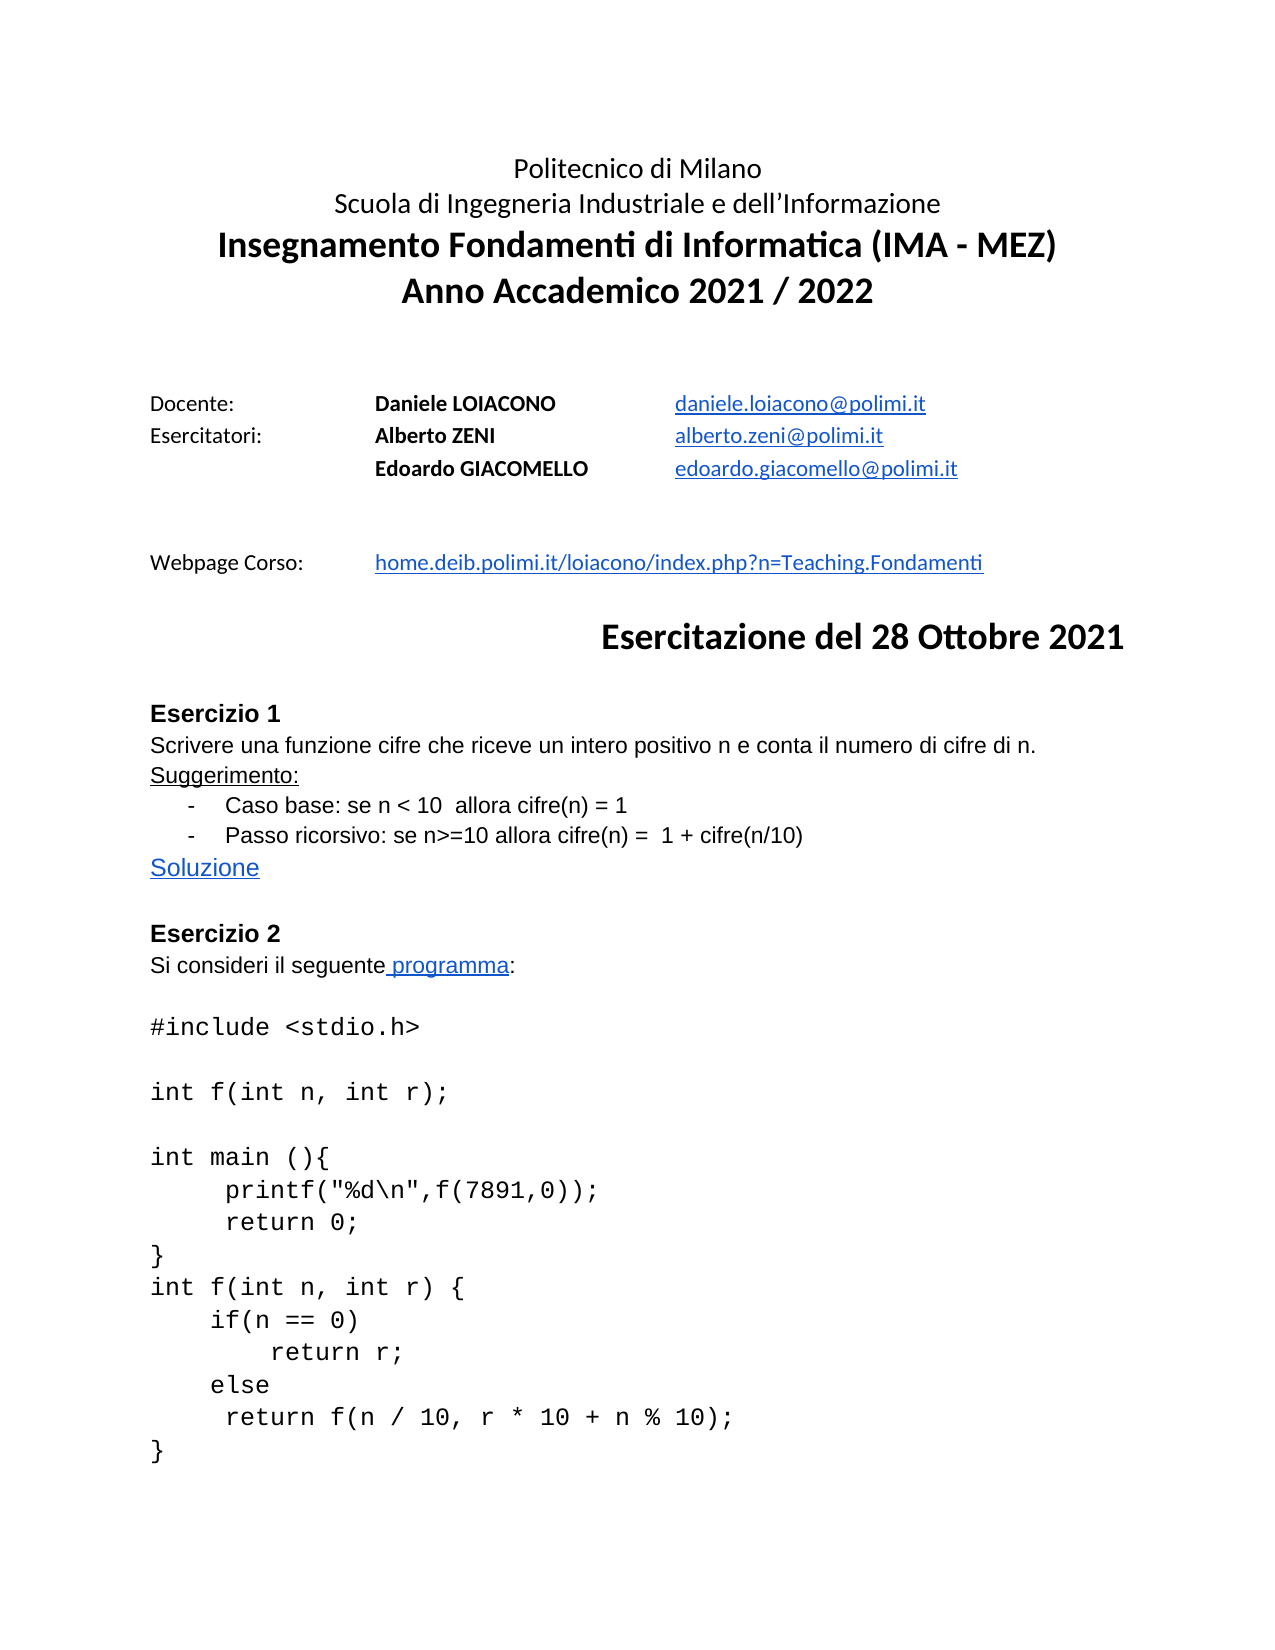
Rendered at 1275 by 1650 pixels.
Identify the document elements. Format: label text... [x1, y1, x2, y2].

text Esercitatori: Alberto ZENI alberto.zeni@polimi.it [150, 421, 1125, 449]
text return 0; [150, 1210, 1125, 1238]
text printf("%d\n",f(7891,0)); [150, 1177, 1125, 1206]
text Esercizio 2 [150, 918, 1125, 947]
list Caso base: se n < 10 allora cifre(n) = 1 [187, 792, 1125, 818]
text Docente: Daniele LOIACONO daniele.loiacono@polimi.it [150, 389, 1125, 417]
text Esercizio 1 [150, 699, 1125, 727]
text int main (){ [150, 1145, 1125, 1173]
text Scrivere una funzione cifre che riceve un intero positivo n e conta il numero di cifre di n. [150, 732, 1125, 758]
text Webpage Corso: home.deib.polimi.it/loiacono/index.php?n=Teaching.Fondamenti [150, 548, 1125, 577]
text Scuola di Ingegneria Industriale e dell’Informazione [150, 186, 1125, 221]
text Edoardo GIACOMELLO edoardo.giacomello@polimi.it [300, 454, 1125, 482]
text return r; [150, 1340, 1125, 1368]
text else [150, 1372, 1125, 1401]
text return f(n / 10, r * 10 + n % 10); [150, 1405, 1125, 1433]
text } [150, 1242, 1125, 1271]
text Soluzione [150, 852, 1125, 881]
text Politecnico di Milano [150, 150, 1125, 186]
text Anno Accademico 2021 / 2022 [150, 267, 1125, 313]
text Esercitazione del 28 Ottobre 2021 [150, 613, 1125, 659]
list Passo ricorsivo: se n>=10 allora cifre(n) = 1 + cifre(n/10) [187, 822, 1125, 849]
text int f(int n, int r); [150, 1080, 1125, 1108]
text Suggerimento: [150, 762, 1125, 788]
text } [150, 1437, 1125, 1466]
text int f(int n, int r) { [150, 1275, 1125, 1303]
text Si consideri il seguente programma: [150, 952, 1125, 978]
text Insegnamento Fondamenti di Informatica (IMA - MEZ) [150, 221, 1125, 267]
text if(n == 0) [150, 1307, 1125, 1336]
text #include <stdio.h> [150, 1015, 1125, 1043]
